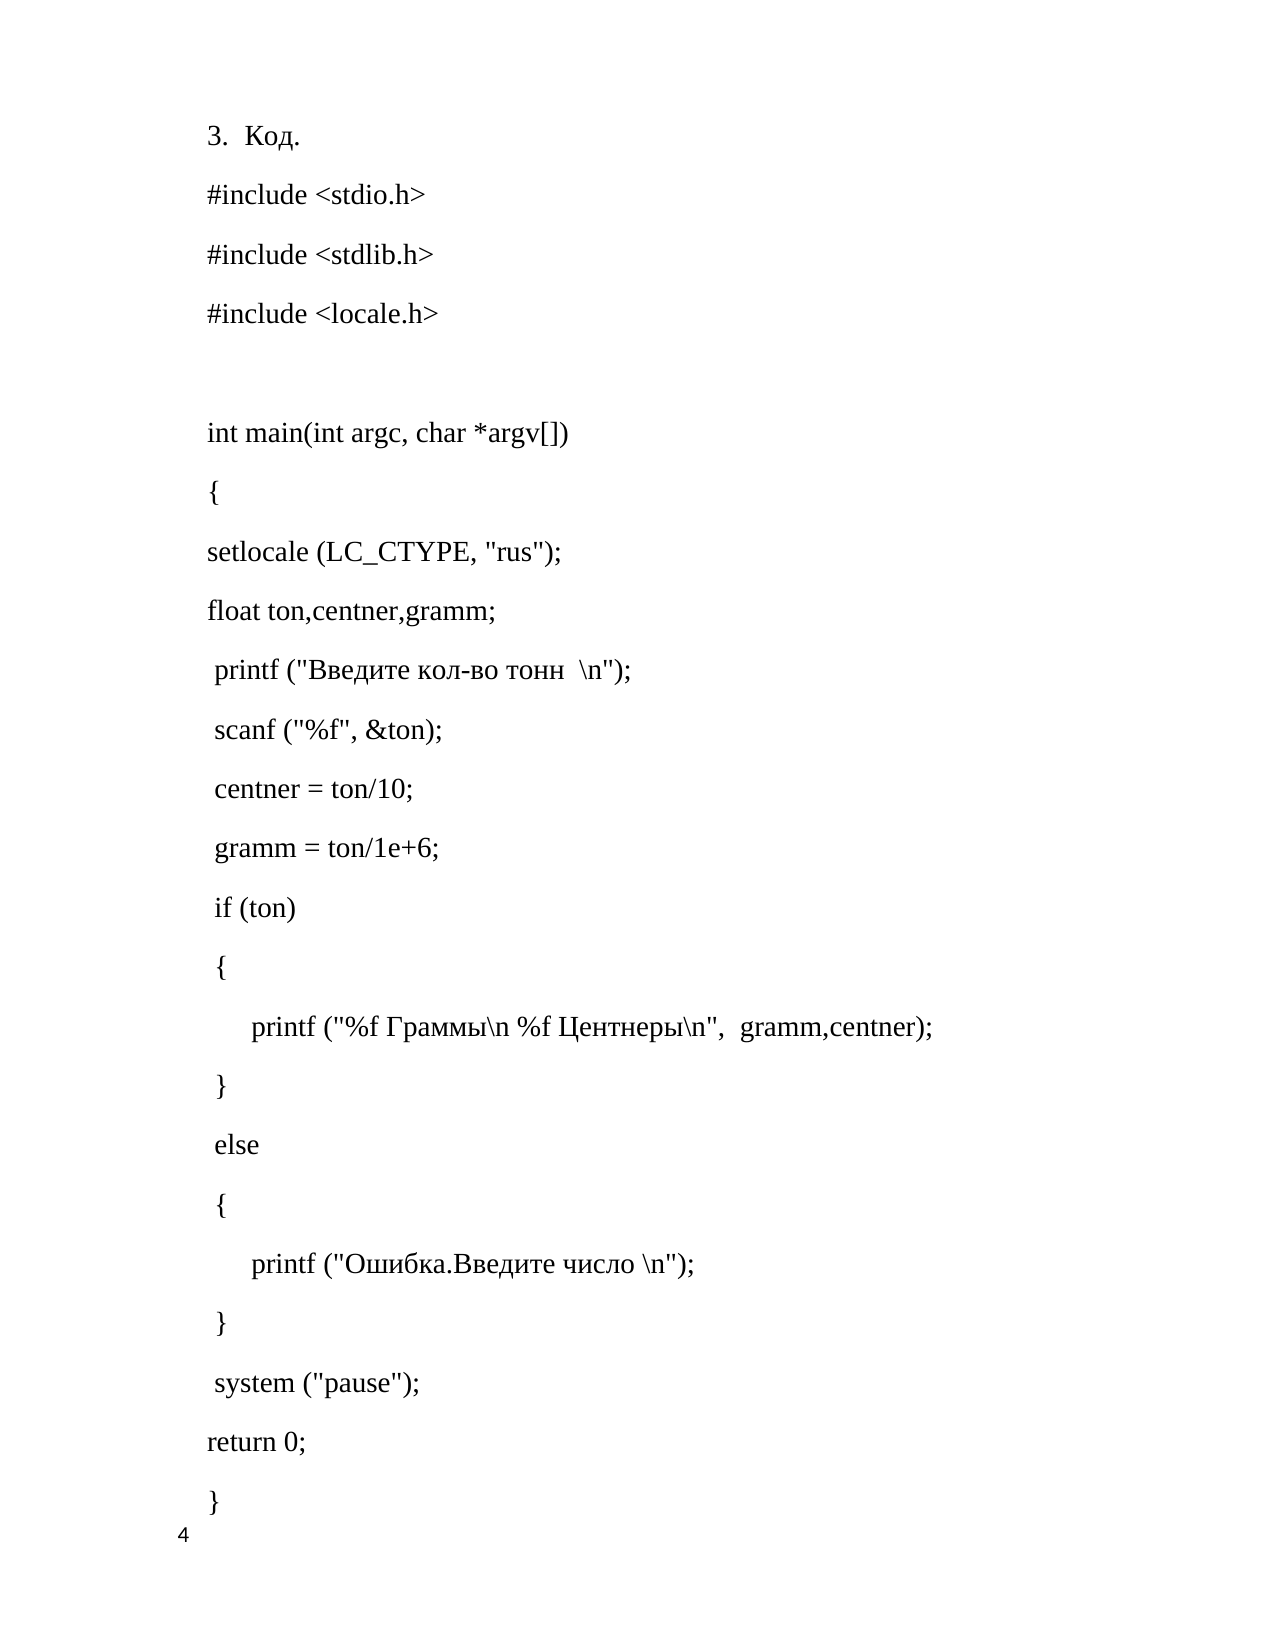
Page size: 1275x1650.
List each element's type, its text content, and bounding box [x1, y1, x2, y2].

text printf ("Ошибка.Введите число \n"); [207, 1246, 1186, 1280]
text { [207, 949, 1186, 983]
text int main(int argc, char *argv[]) [207, 415, 1186, 448]
text { [207, 474, 1186, 508]
text else [207, 1127, 1186, 1161]
text #include <stdlib.h> [207, 237, 1186, 270]
text float ton,centner,gramm; [207, 593, 1186, 627]
list Код. [207, 118, 1186, 152]
text centner = ton/10; [207, 771, 1186, 805]
text } [207, 1068, 1186, 1102]
text scanf ("%f", &ton); [207, 712, 1186, 745]
text return 0; [207, 1424, 1186, 1458]
text } [207, 1484, 1186, 1517]
text setlocale (LC_CTYPE, "rus"); [207, 534, 1186, 567]
text printf ("%f Граммы\n %f Центнеры\n", gramm,centner); [207, 1009, 1186, 1042]
text if (ton) [207, 890, 1186, 923]
text #include <locale.h> [207, 296, 1186, 330]
text system ("pause"); [207, 1365, 1186, 1398]
text } [207, 1306, 1186, 1339]
text gramm = ton/1e+6; [207, 831, 1186, 864]
text { [207, 1187, 1186, 1220]
text #include <stdio.h> [207, 177, 1186, 211]
text printf ("Введите кол-во тонн \n"); [207, 652, 1186, 686]
